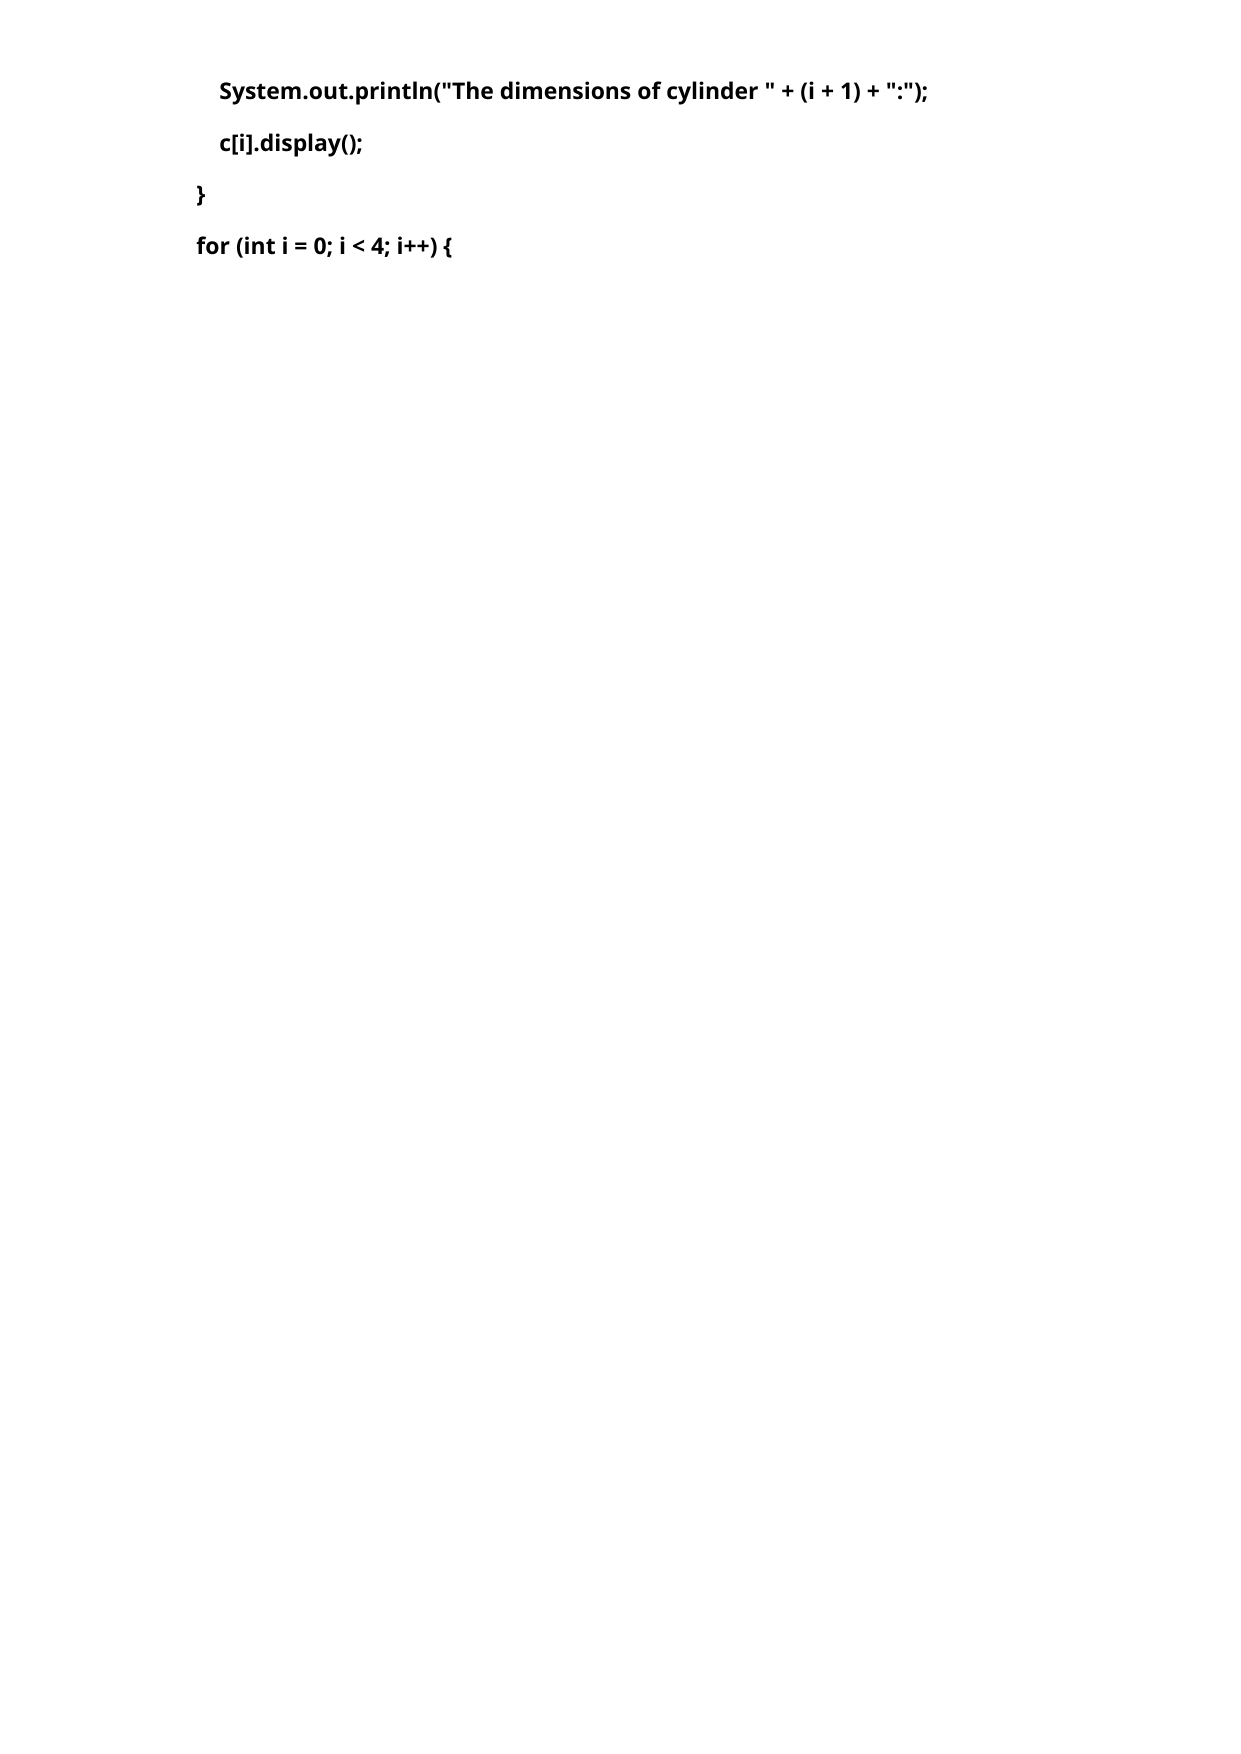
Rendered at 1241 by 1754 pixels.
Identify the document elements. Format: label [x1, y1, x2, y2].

text [150, 75, 1090, 261]
